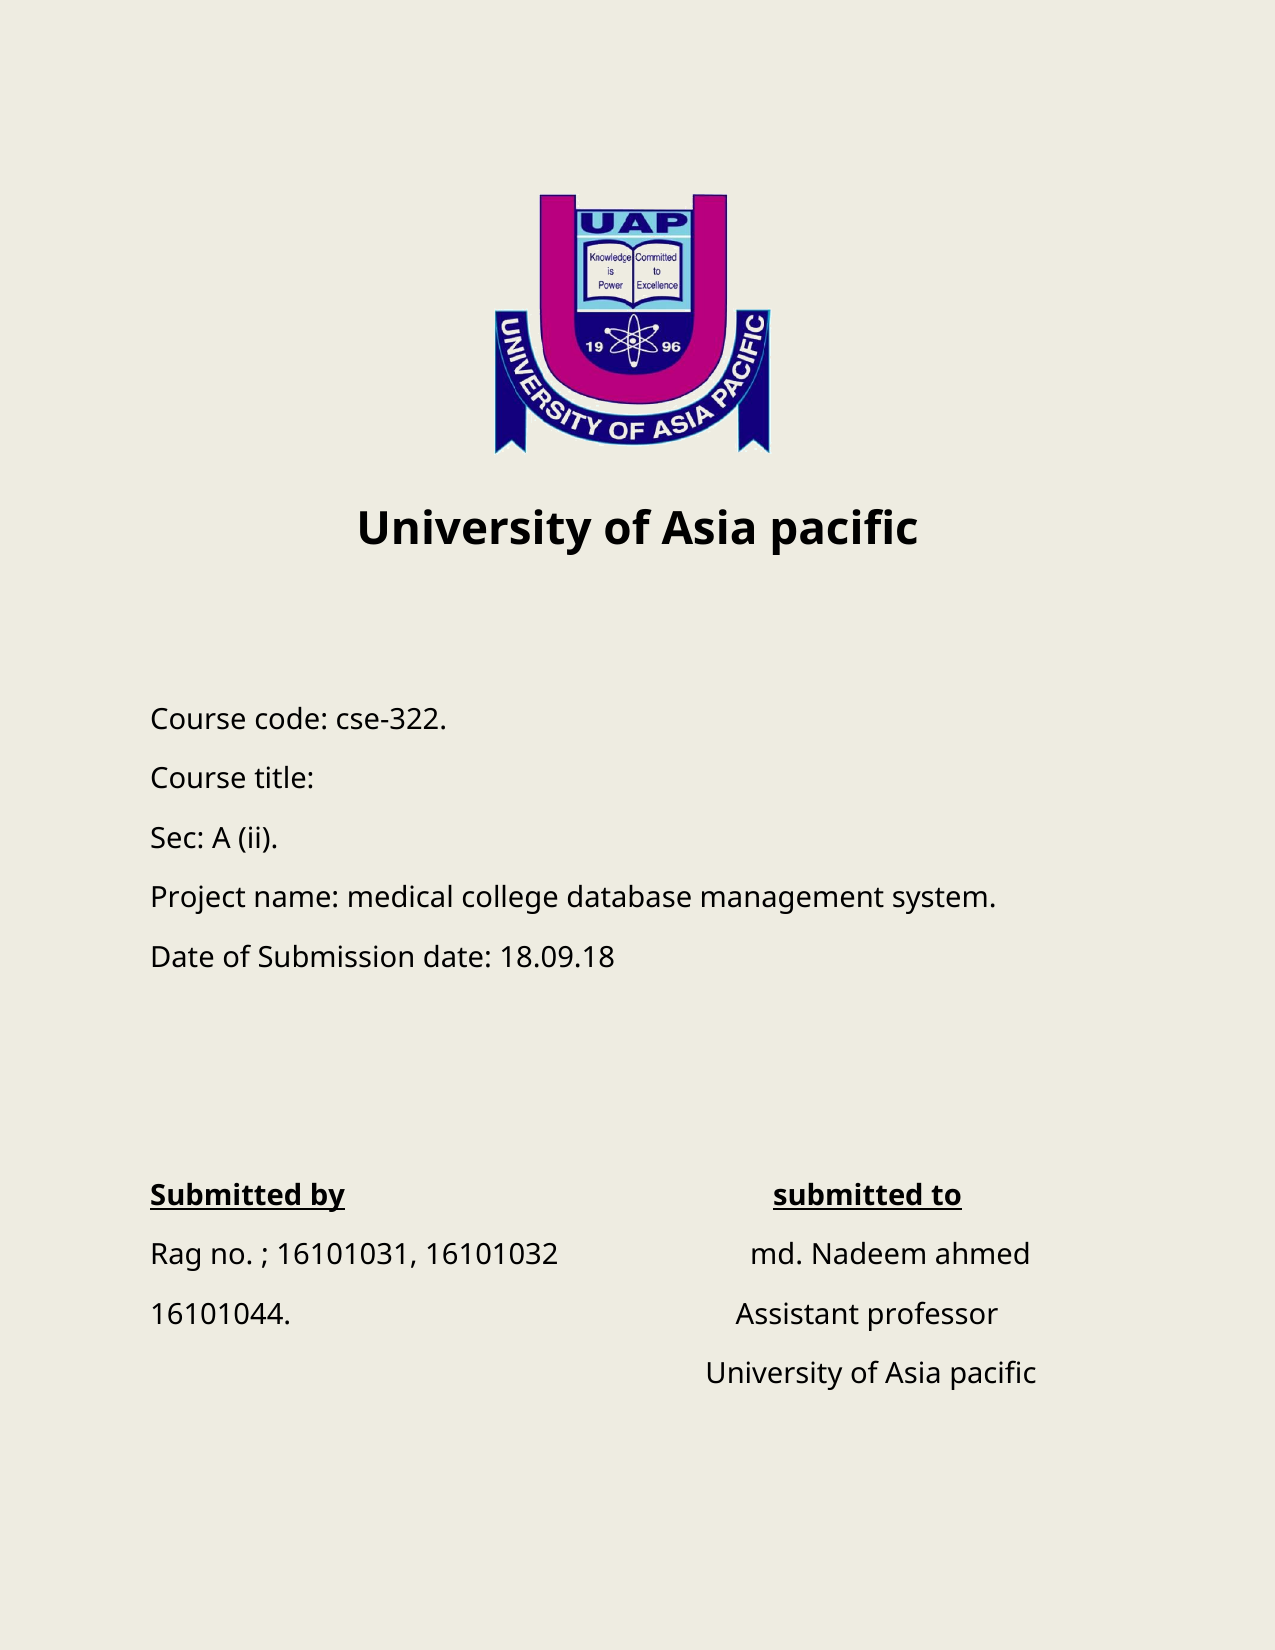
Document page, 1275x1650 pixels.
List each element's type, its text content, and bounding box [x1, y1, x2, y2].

text Date of Submission date: 18.09.18 [150, 936, 1125, 976]
picture [484, 184, 783, 464]
text University of Asia pacific [150, 1352, 1125, 1392]
text Course title: [150, 758, 1125, 797]
text 16101044. Assistant professor [150, 1293, 1125, 1333]
text Sec: A (ii). [150, 817, 1125, 857]
text Course code: cse-322. [150, 698, 1125, 738]
text Submitted by submitted to [150, 1174, 1125, 1214]
text Project name: medical college database management system. [150, 877, 1125, 916]
text University of Asia pacific [150, 495, 1125, 558]
text Rag no. ; 16101031, 16101032 md. Nadeem ahmed [150, 1233, 1125, 1273]
